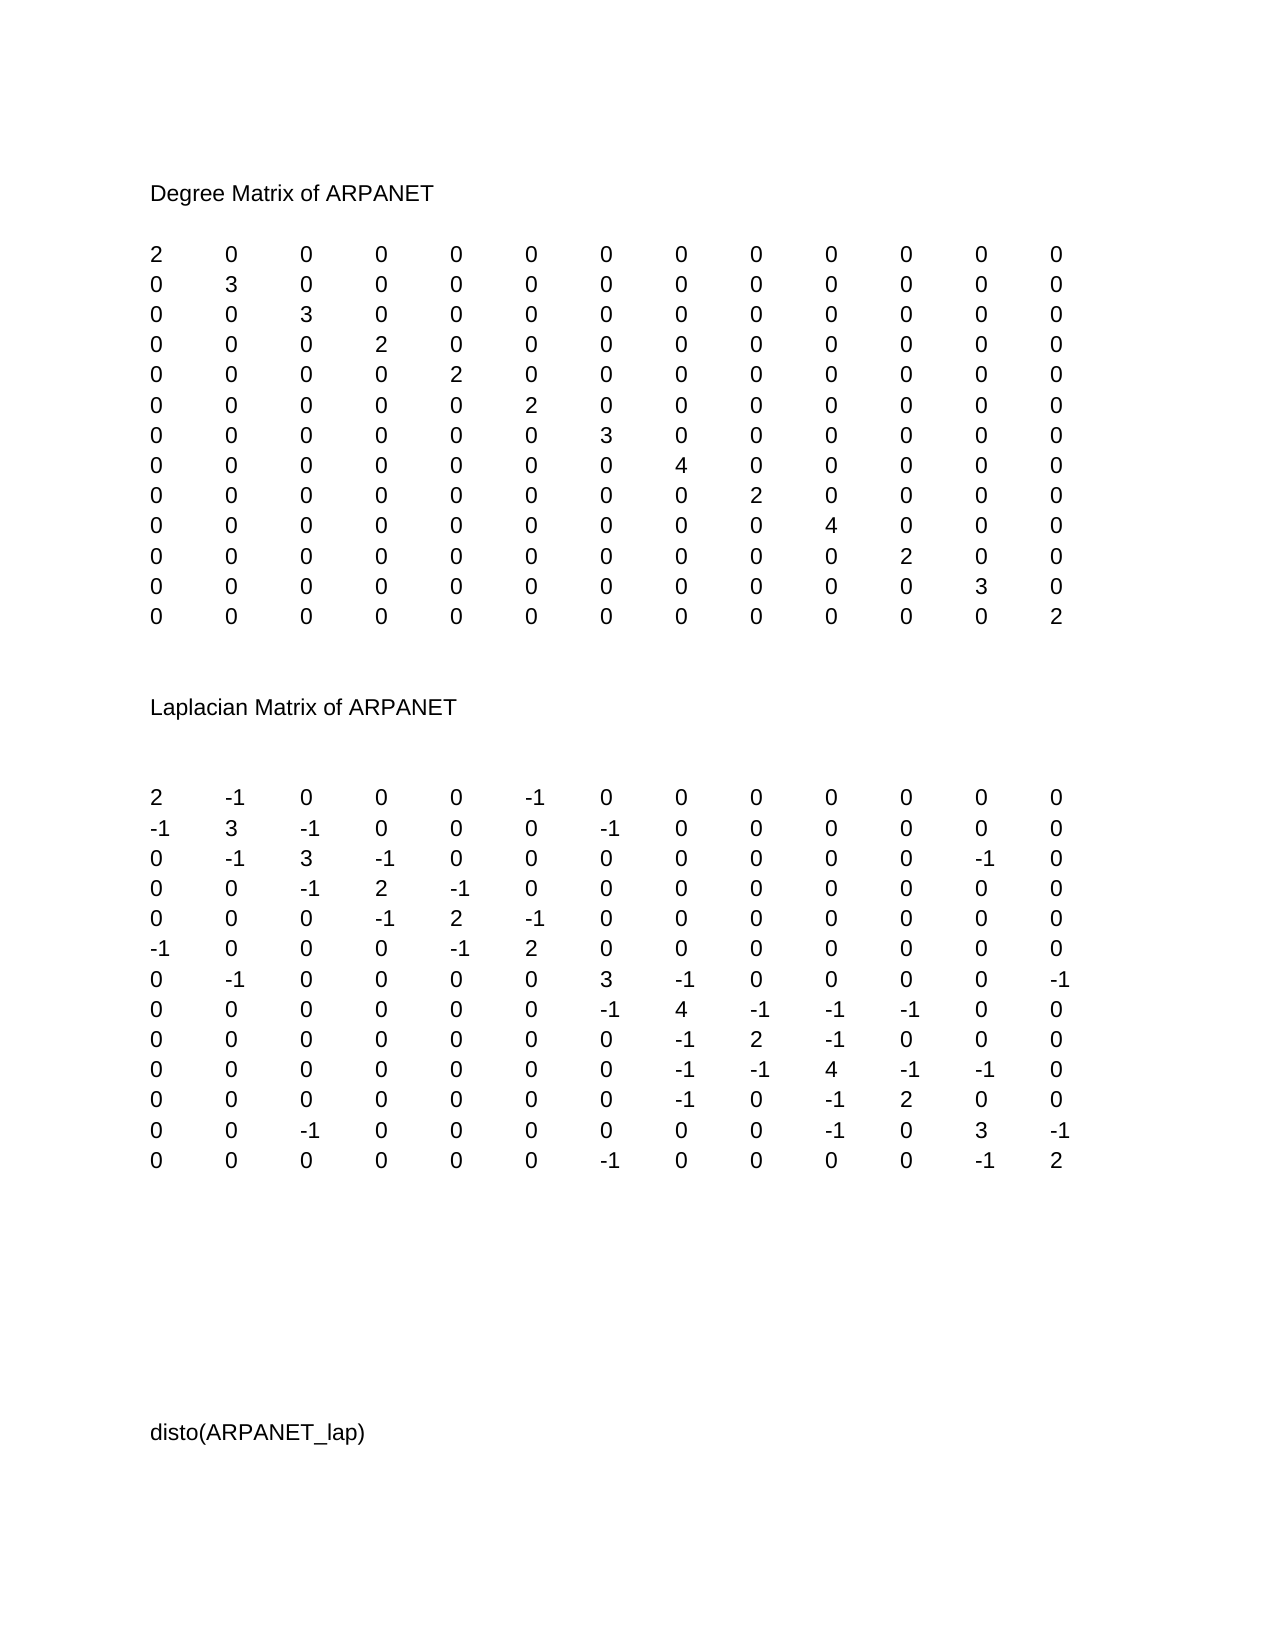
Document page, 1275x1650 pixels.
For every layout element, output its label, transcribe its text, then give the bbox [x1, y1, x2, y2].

text 0 0 0 0 2 0 0 0 0 0 0 0 0 [150, 361, 1125, 388]
text Degree Matrix of ARPANET [150, 180, 1125, 207]
text 0 0 -1 0 0 0 0 0 0 -1 0 3 -1 [150, 1117, 1125, 1143]
text 0 0 0 0 0 2 0 0 0 0 0 0 0 [150, 392, 1125, 418]
text 2 -1 0 0 0 -1 0 0 0 0 0 0 0 [150, 784, 1125, 811]
text 0 0 0 0 0 0 0 0 0 4 0 0 0 [150, 512, 1125, 539]
text 0 -1 0 0 0 0 3 -1 0 0 0 0 -1 [150, 966, 1125, 992]
text 0 0 0 0 0 0 0 0 0 0 0 0 2 [150, 603, 1125, 629]
text 0 0 0 2 0 0 0 0 0 0 0 0 0 [150, 331, 1125, 358]
text -1 3 -1 0 0 0 -1 0 0 0 0 0 0 [150, 814, 1125, 841]
text 0 0 0 0 0 0 0 -1 -1 4 -1 -1 0 [150, 1056, 1125, 1083]
text Laplacian Matrix of ARPANET [150, 694, 1125, 720]
text 0 0 0 0 0 0 0 4 0 0 0 0 0 [150, 452, 1125, 478]
text 0 0 0 0 0 0 0 0 0 0 2 0 0 [150, 543, 1125, 569]
text 2 0 0 0 0 0 0 0 0 0 0 0 0 [150, 241, 1125, 267]
text 0 0 3 0 0 0 0 0 0 0 0 0 0 [150, 301, 1125, 327]
text 0 0 0 0 0 0 0 -1 0 -1 2 0 0 [150, 1086, 1125, 1113]
text 0 -1 3 -1 0 0 0 0 0 0 0 -1 0 [150, 845, 1125, 871]
text 0 0 0 -1 2 -1 0 0 0 0 0 0 0 [150, 905, 1125, 932]
text 0 0 0 0 0 0 3 0 0 0 0 0 0 [150, 422, 1125, 448]
text 0 0 0 0 0 0 0 -1 2 -1 0 0 0 [150, 1026, 1125, 1052]
text -1 0 0 0 -1 2 0 0 0 0 0 0 0 [150, 935, 1125, 962]
text disto(ARPANET_lap) [150, 1419, 1125, 1445]
text 0 0 0 0 0 0 -1 4 -1 -1 -1 0 0 [150, 996, 1125, 1022]
text 0 0 0 0 0 0 0 0 0 0 0 3 0 [150, 573, 1125, 599]
text 0 0 -1 2 -1 0 0 0 0 0 0 0 0 [150, 875, 1125, 901]
text 0 0 0 0 0 0 -1 0 0 0 0 -1 2 [150, 1147, 1125, 1173]
text 0 3 0 0 0 0 0 0 0 0 0 0 0 [150, 271, 1125, 297]
text 0 0 0 0 0 0 0 0 2 0 0 0 0 [150, 482, 1125, 509]
